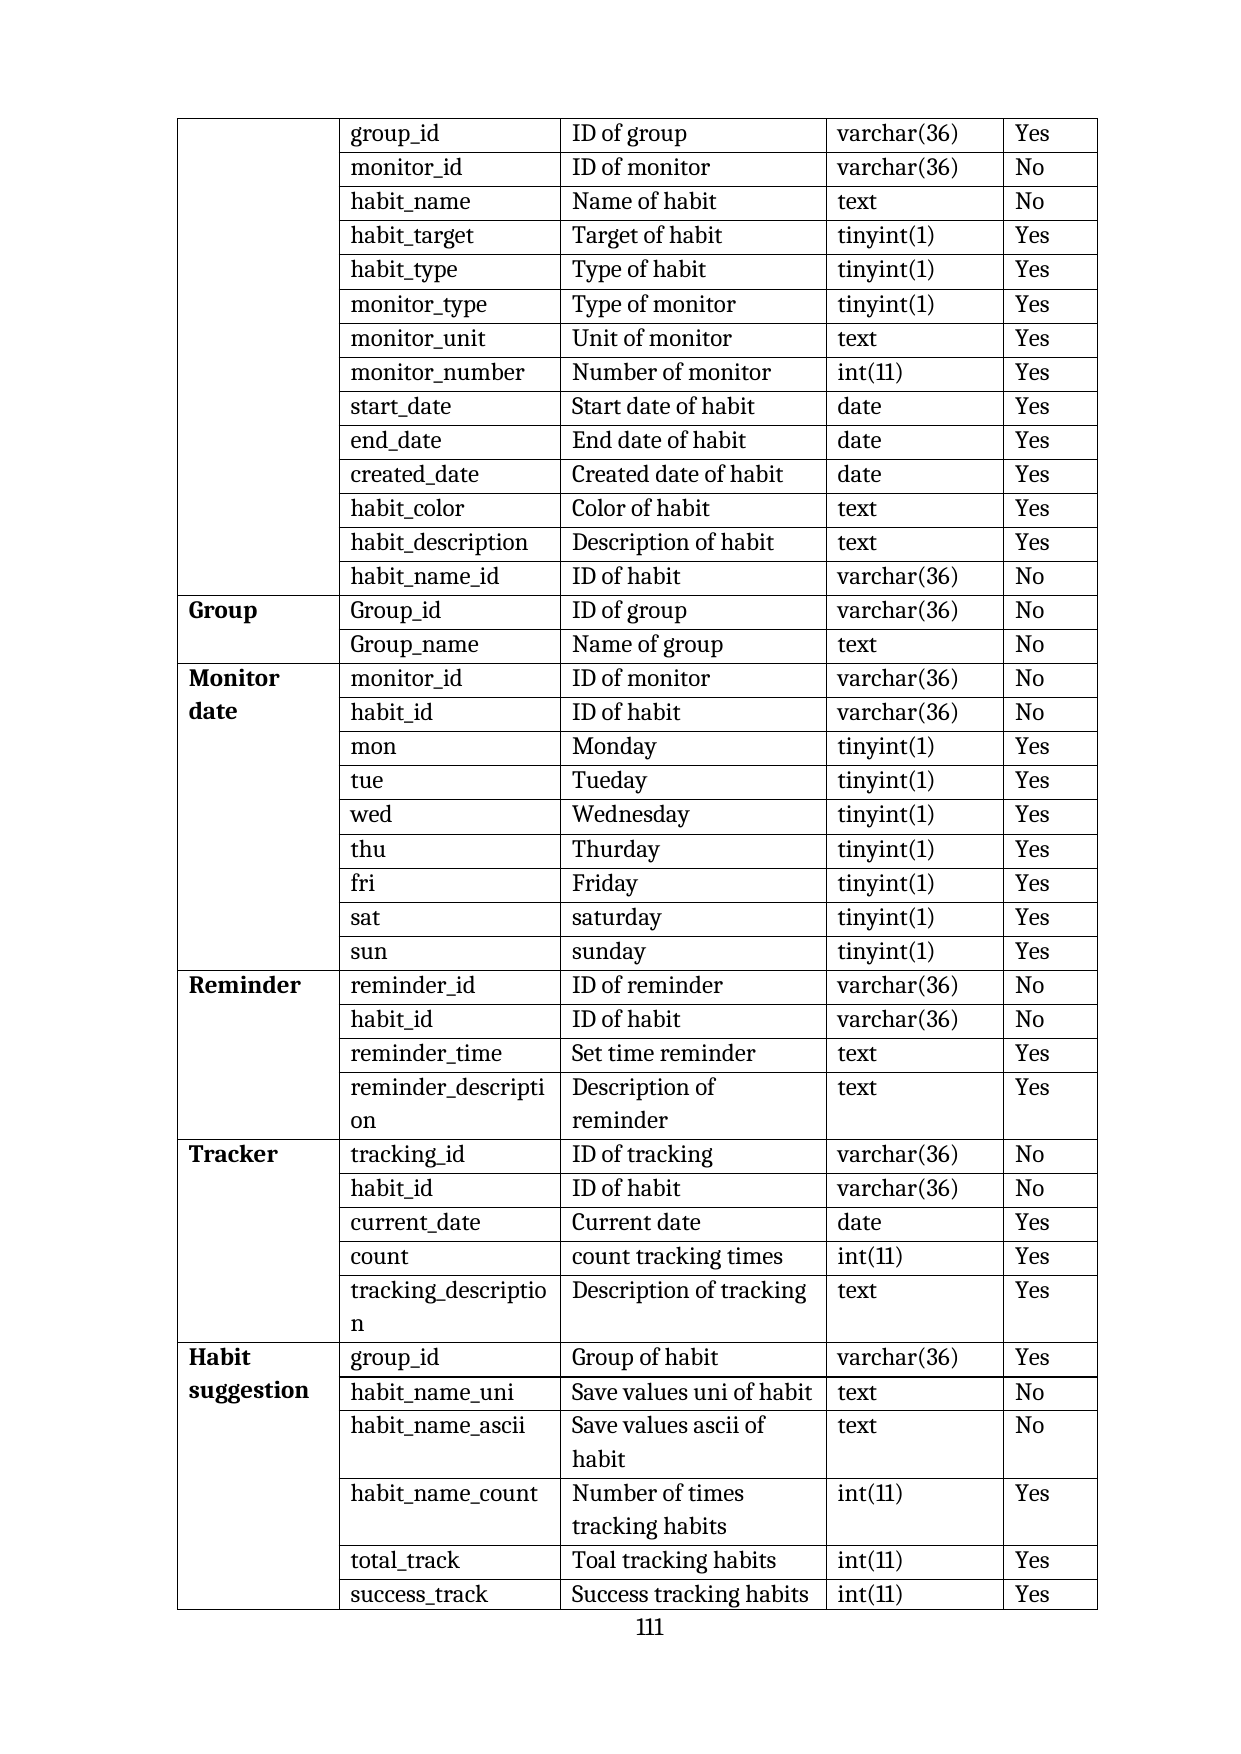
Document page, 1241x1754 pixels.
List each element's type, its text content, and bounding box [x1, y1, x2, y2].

table_cell habit_color [340, 494, 560, 527]
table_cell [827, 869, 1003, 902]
table_cell Yes [1004, 358, 1097, 391]
table_cell Name of group [561, 630, 826, 663]
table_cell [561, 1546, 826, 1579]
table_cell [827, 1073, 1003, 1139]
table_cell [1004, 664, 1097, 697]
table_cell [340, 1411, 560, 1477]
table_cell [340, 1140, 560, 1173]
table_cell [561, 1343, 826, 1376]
table_cell text [827, 494, 1003, 527]
table_cell Group [178, 596, 339, 663]
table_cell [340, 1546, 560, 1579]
table_cell varchar(36) [827, 119, 1003, 152]
table_cell monitor_id [340, 664, 560, 697]
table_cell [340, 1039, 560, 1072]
table_cell ID of habit [561, 562, 826, 595]
table_cell varchar(36) [827, 596, 1003, 629]
table_cell Yes [1004, 494, 1097, 527]
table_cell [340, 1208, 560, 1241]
table_cell text [827, 324, 1003, 357]
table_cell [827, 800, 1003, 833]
table_cell habit_description [340, 528, 560, 561]
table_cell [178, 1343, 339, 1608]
table_cell habit_name_id [340, 562, 560, 595]
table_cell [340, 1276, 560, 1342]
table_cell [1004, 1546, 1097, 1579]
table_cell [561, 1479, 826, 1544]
table_cell Type of habit [561, 255, 826, 288]
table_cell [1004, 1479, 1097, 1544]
table_cell ID of group [561, 596, 826, 629]
table_cell No [1004, 630, 1097, 663]
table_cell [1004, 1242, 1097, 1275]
table_cell ID of group [561, 119, 826, 152]
table_cell Type of monitor [561, 290, 826, 322]
table_cell monitor_type [340, 290, 560, 322]
table_cell No [1004, 596, 1097, 629]
table_cell created_date [340, 460, 560, 493]
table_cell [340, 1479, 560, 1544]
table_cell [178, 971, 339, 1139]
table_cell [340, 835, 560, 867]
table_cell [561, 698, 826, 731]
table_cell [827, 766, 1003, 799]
table_cell Yes [1004, 528, 1097, 561]
table_cell Yes [1004, 290, 1097, 322]
table_cell Yes [1004, 392, 1097, 425]
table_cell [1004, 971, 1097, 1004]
table_cell Name of habit [561, 187, 826, 220]
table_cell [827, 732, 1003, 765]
table_cell Created date of habit [561, 460, 826, 493]
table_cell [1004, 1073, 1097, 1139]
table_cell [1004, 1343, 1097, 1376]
table_cell monitor_id [340, 153, 560, 186]
table_cell group_id [340, 119, 560, 152]
table_cell Yes [1004, 119, 1097, 152]
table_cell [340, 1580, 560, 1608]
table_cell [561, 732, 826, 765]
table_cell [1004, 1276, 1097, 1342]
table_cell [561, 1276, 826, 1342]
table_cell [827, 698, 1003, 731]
table_cell Monitor date [178, 664, 339, 970]
table_cell tinyint(1) [827, 290, 1003, 322]
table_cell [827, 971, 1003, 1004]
table_cell Yes [1004, 324, 1097, 357]
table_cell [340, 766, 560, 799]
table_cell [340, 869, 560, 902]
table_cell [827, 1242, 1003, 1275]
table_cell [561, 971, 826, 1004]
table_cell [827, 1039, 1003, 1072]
table_cell No [1004, 562, 1097, 595]
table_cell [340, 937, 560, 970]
table_cell Yes [1004, 255, 1097, 288]
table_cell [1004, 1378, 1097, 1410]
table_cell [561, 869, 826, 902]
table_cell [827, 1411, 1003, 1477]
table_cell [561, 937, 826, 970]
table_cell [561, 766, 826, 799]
table_cell date [827, 392, 1003, 425]
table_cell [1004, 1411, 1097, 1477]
table_cell text [827, 630, 1003, 663]
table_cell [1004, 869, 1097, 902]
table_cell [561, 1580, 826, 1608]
table_cell No [1004, 187, 1097, 220]
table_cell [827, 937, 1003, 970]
table_cell No [1004, 153, 1097, 186]
table_cell monitor_number [340, 358, 560, 391]
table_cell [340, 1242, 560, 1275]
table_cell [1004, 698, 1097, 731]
table_cell Number of monitor [561, 358, 826, 391]
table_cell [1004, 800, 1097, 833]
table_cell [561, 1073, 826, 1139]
table_cell ID of monitor [561, 664, 826, 697]
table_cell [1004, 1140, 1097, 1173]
table_cell Start date of habit [561, 392, 826, 425]
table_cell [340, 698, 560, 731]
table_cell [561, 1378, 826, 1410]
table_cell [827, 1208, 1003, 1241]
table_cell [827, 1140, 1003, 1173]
table_cell Yes [1004, 221, 1097, 254]
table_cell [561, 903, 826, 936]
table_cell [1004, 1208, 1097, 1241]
table_cell habit_target [340, 221, 560, 254]
table_cell Target of habit [561, 221, 826, 254]
table_cell Yes [1004, 460, 1097, 493]
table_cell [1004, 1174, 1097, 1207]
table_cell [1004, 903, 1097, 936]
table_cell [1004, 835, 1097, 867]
table_cell Group_id [340, 596, 560, 629]
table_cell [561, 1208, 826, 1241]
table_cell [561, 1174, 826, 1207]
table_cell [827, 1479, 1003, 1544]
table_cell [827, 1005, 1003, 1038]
table_cell Unit of monitor [561, 324, 826, 357]
table_cell tinyint(1) [827, 255, 1003, 288]
table_cell monitor_unit [340, 324, 560, 357]
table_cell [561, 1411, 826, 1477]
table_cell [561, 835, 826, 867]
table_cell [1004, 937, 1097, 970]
table_cell start_date [340, 392, 560, 425]
table_cell ID of monitor [561, 153, 826, 186]
table_cell Yes [1004, 426, 1097, 459]
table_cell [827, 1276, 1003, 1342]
table_cell tinyint(1) [827, 221, 1003, 254]
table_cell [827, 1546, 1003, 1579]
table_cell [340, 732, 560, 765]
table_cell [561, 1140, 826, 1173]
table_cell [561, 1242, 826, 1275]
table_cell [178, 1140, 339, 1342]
table_cell int(11) [827, 358, 1003, 391]
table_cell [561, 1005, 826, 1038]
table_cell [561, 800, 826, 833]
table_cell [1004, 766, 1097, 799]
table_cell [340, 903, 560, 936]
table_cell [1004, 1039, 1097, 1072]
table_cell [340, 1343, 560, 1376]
table_cell End date of habit [561, 426, 826, 459]
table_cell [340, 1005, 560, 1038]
table_cell text [827, 187, 1003, 220]
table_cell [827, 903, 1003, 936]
table_cell habit_type [340, 255, 560, 288]
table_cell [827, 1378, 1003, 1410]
table_cell Color of habit [561, 494, 826, 527]
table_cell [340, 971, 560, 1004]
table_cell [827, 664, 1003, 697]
table_cell varchar(36) [827, 153, 1003, 186]
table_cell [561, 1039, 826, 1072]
table_cell Group_name [340, 630, 560, 663]
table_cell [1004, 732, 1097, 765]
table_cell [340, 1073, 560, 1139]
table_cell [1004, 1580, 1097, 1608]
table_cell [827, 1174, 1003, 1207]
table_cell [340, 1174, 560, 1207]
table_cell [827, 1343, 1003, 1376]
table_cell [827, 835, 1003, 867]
table_cell end_date [340, 426, 560, 459]
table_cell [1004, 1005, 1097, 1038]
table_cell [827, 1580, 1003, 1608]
table_cell text [827, 528, 1003, 561]
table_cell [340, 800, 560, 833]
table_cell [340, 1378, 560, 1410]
table_cell date [827, 426, 1003, 459]
table_cell habit_name [340, 187, 560, 220]
table_cell varchar(36) [827, 562, 1003, 595]
table_cell date [827, 460, 1003, 493]
table_cell Description of habit [561, 528, 826, 561]
